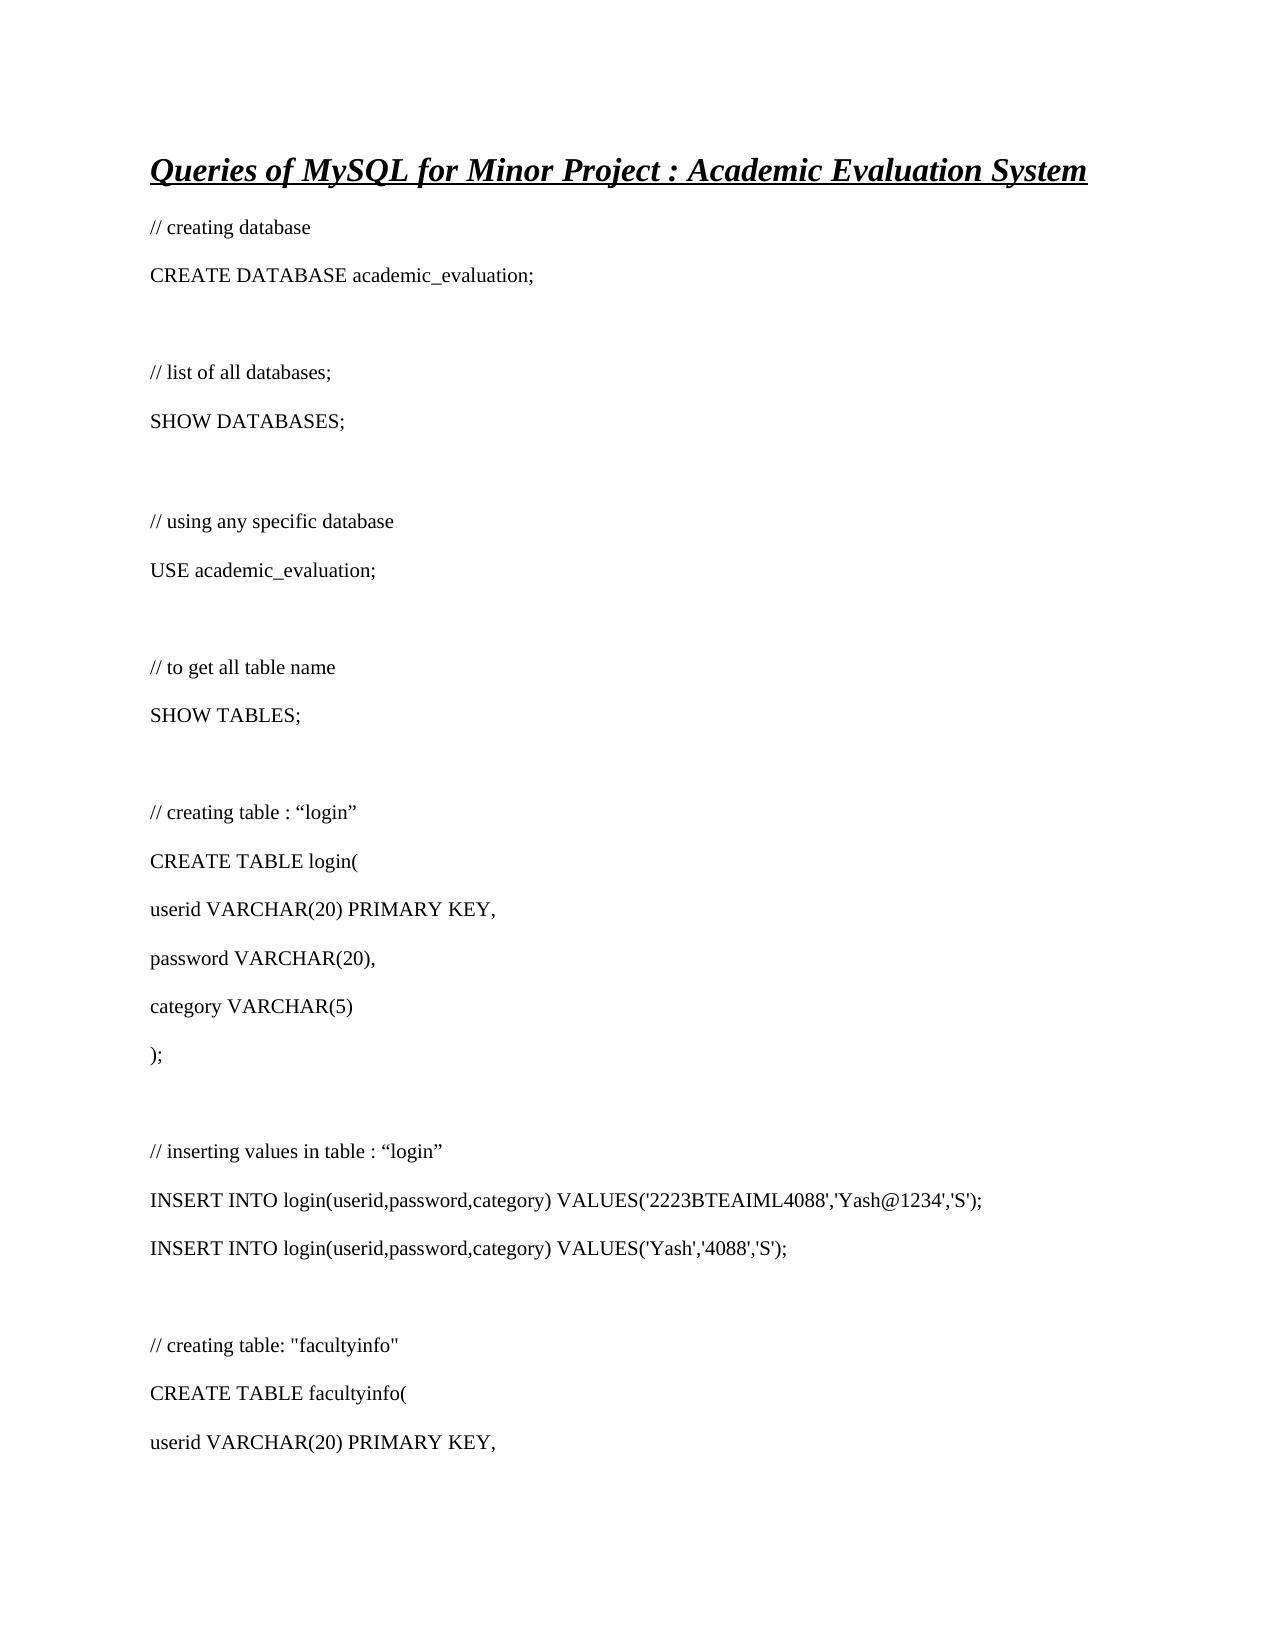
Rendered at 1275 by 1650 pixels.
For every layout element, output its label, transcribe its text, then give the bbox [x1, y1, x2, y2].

text CREATE TABLE login( [150, 848, 1125, 873]
text ); [150, 1042, 1125, 1066]
text CREATE DATABASE academic_evaluation; [150, 263, 1125, 287]
text password VARCHAR(20), [150, 945, 1125, 969]
text SHOW DATABASES; [150, 409, 1125, 433]
text userid VARCHAR(20) PRIMARY KEY, [150, 897, 1125, 921]
text userid VARCHAR(20) PRIMARY KEY, [150, 1430, 1125, 1454]
text CREATE TABLE facultyinfo( [150, 1381, 1125, 1405]
text // creating table: "facultyinfo" [150, 1333, 1125, 1357]
text INSERT INTO login(userid,password,category) VALUES('2223BTEAIML4088','Yash@1234','S'); [150, 1188, 1125, 1212]
text // using any specific database [150, 509, 1125, 533]
text USE academic_evaluation; [150, 558, 1125, 582]
text category VARCHAR(5) [150, 994, 1125, 1018]
text // to get all table name [150, 655, 1125, 679]
text // creating table : “login” [150, 800, 1125, 824]
text SHOW TABLES; [150, 703, 1125, 727]
text // inserting values in table : “login” [150, 1139, 1125, 1163]
text // list of all databases; [150, 360, 1125, 384]
text Queries of MySQL for Minor Project : Academic Evaluation System [150, 150, 1125, 188]
text INSERT INTO login(userid,password,category) VALUES('Yash','4088','S'); [150, 1236, 1125, 1260]
text // creating database [150, 215, 1125, 239]
